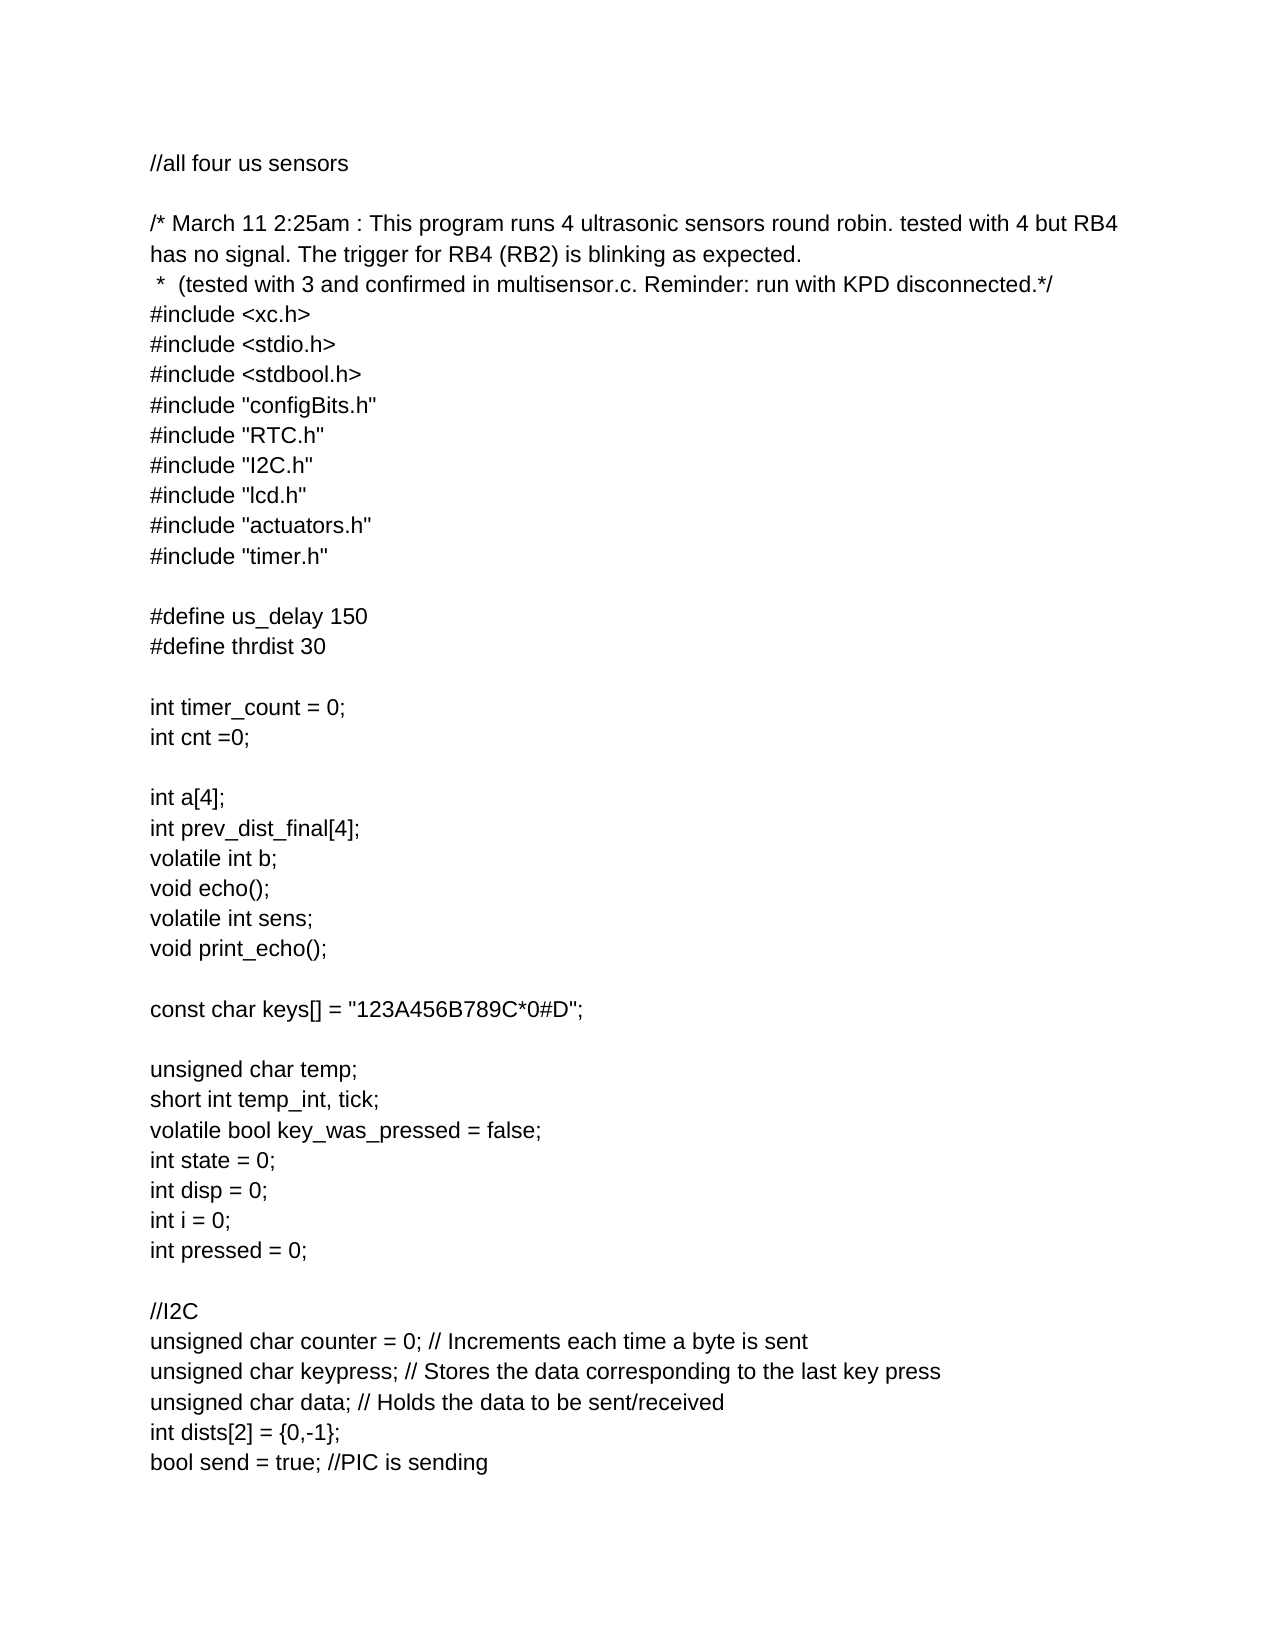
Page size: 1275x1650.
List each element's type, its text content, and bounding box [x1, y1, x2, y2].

text #include "RTC.h" [150, 422, 1125, 448]
text int i = 0; [150, 1207, 1125, 1234]
text bool send = true; //PIC is sending [150, 1449, 1125, 1475]
text int dists[2] = {0,-1}; [150, 1419, 1125, 1445]
text #include "lcd.h" [150, 482, 1125, 509]
text int state = 0; [150, 1147, 1125, 1173]
text unsigned char temp; [150, 1056, 1125, 1083]
text //I2C [150, 1298, 1125, 1324]
text #include <xc.h> [150, 301, 1125, 327]
text * (tested with 3 and confirmed in multisensor.c. Reminder: run with KPD disconnected.*/ [150, 271, 1125, 297]
text /* March 11 2:25am : This program runs 4 ultrasonic sensors round robin. tested with 4 but RB4 has no signal. The trigger for RB4 (RB2) is blinking as expected. [150, 210, 1125, 267]
text #include <stdio.h> [150, 331, 1125, 358]
text //all four us sensors [150, 150, 1125, 176]
text int cnt =0; [150, 724, 1125, 750]
text volatile int b; [150, 845, 1125, 871]
text const char keys[] = "123A456B789C*0#D"; [150, 996, 1125, 1022]
text #define thrdist 30 [150, 633, 1125, 660]
text int pressed = 0; [150, 1237, 1125, 1264]
text int prev_dist_final[4]; [150, 814, 1125, 841]
text void echo(); [150, 875, 1125, 901]
text int timer_count = 0; [150, 694, 1125, 720]
text #include "configBits.h" [150, 392, 1125, 418]
text #define us_delay 150 [150, 603, 1125, 629]
text #include "actuators.h" [150, 512, 1125, 539]
text int disp = 0; [150, 1177, 1125, 1203]
text #include "timer.h" [150, 543, 1125, 569]
text unsigned char counter = 0; // Increments each time a byte is sent [150, 1328, 1125, 1354]
text short int temp_int, tick; [150, 1086, 1125, 1113]
text int a[4]; [150, 784, 1125, 811]
text #include <stdbool.h> [150, 361, 1125, 388]
text unsigned char keypress; // Stores the data corresponding to the last key press [150, 1358, 1125, 1385]
text unsigned char data; // Holds the data to be sent/received [150, 1388, 1125, 1415]
text volatile int sens; [150, 905, 1125, 932]
text #include "I2C.h" [150, 452, 1125, 478]
text void print_echo(); [150, 935, 1125, 962]
text volatile bool key_was_pressed = false; [150, 1117, 1125, 1143]
